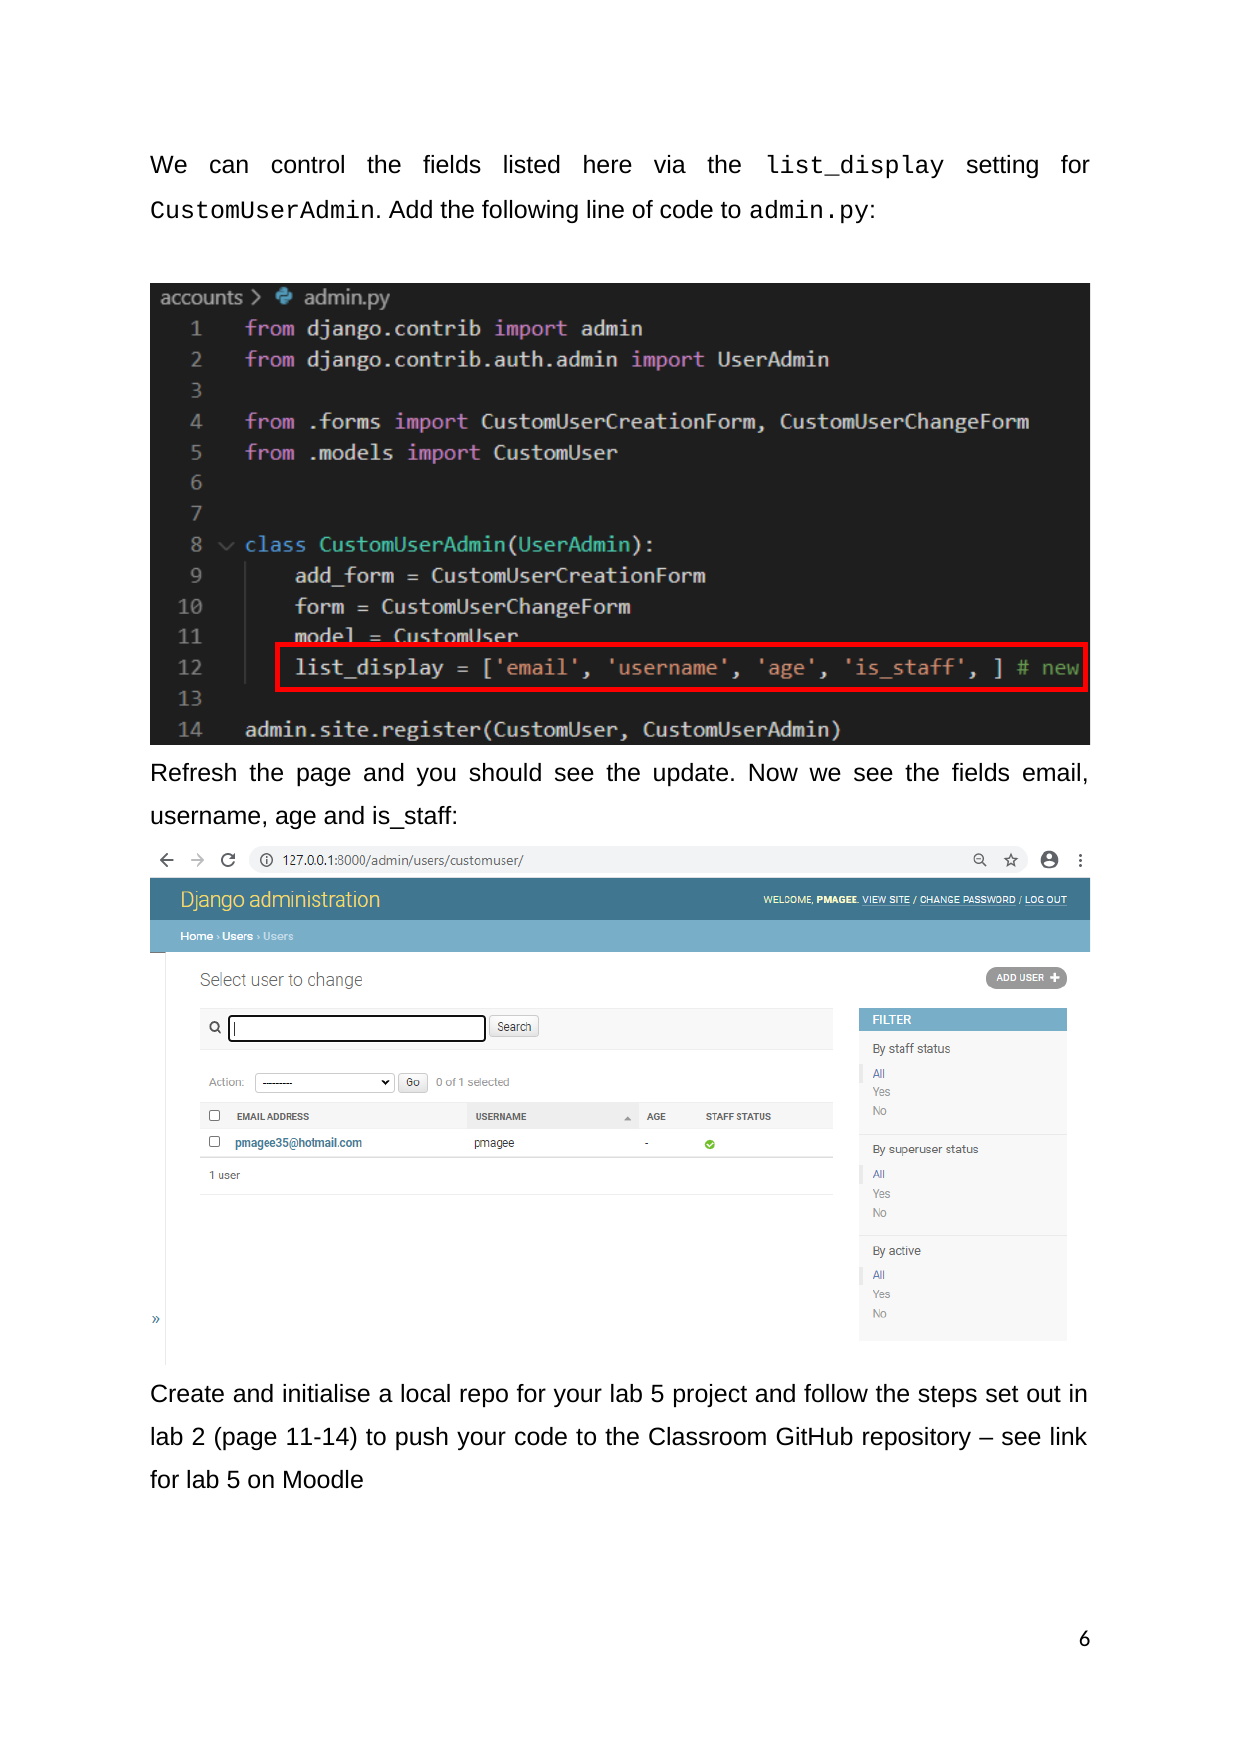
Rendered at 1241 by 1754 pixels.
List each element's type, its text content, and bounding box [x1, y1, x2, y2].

picture [150, 283, 1091, 745]
picture [150, 844, 1091, 1365]
text Create and initialise a local repo for your lab 5 project and follow the steps set out in lab 2 (page 11-14) to push your code to the Classroom GitHub repository – see link for lab 5 on Moodle [150, 1379, 1090, 1494]
text We can control the fields listed here via the list_display setting for CustomUserAdmin. Add the following line of code to admin.py: [150, 150, 1090, 226]
text Refresh the page and you should see the update. Now we see the fields email, username, age and is_staff: [150, 758, 1090, 830]
